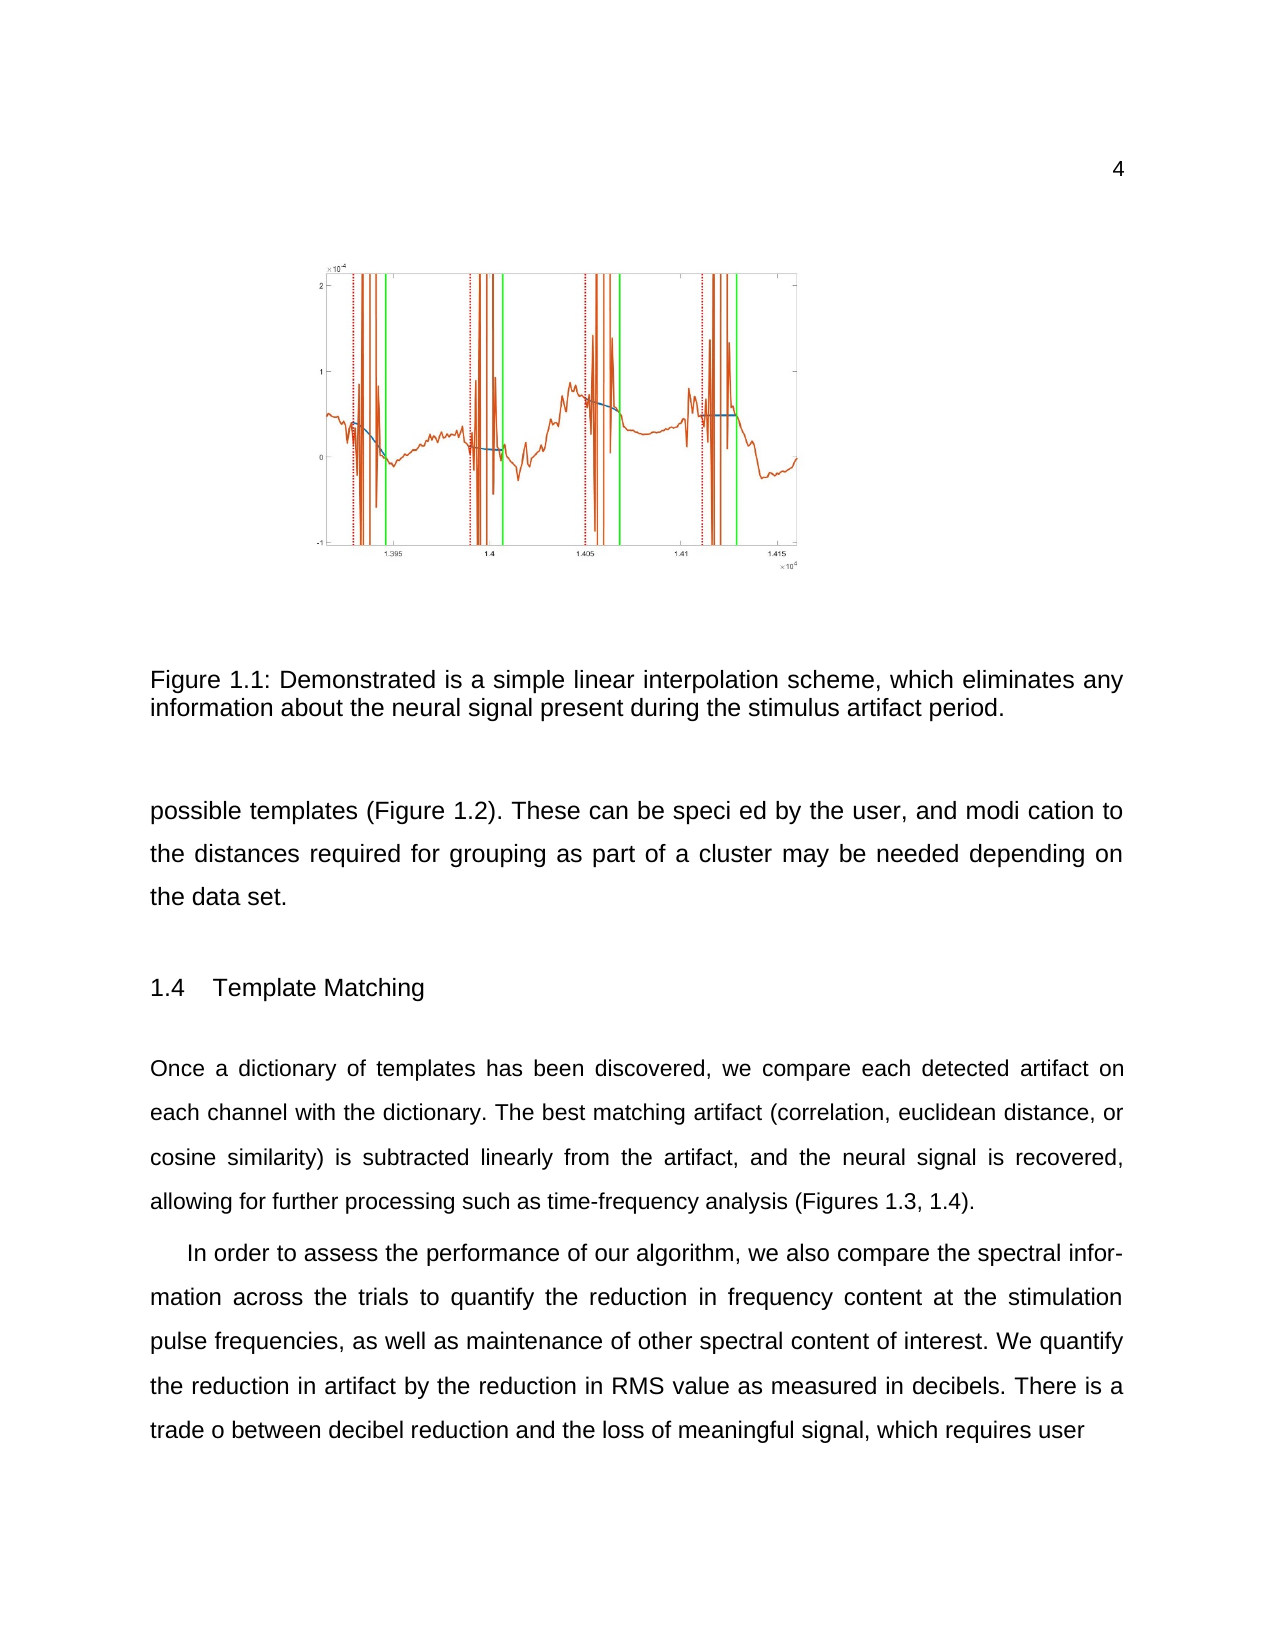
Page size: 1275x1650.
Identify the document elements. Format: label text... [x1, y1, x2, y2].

text Once a dictionary of templates has been discovered, we compare each detected artifact on each channel with the dictionary. The best matching artifact (correlation, euclidean distance, or cosine similarity) is subtracted linearly from the artifact, and the neural signal is recovered, allowing for further processing such as time-frequency analysis (Figures 1.3, 1.4). [150, 1054, 1125, 1214]
picture [247, 249, 855, 582]
text 1.4 Template Matching [150, 973, 1125, 1002]
text possible templates (Figure 1.2). These can be speci ed by the user, and modi cation to the distances required for grouping as part of a cluster may be needed depending on the data set. [150, 796, 1125, 911]
text 4 [1112, 155, 1125, 181]
text Figure 1.1: Demonstrated is a simple linear interpolation scheme, which eliminates any information about the neural signal present during the stimulus artifact period. [150, 667, 1125, 721]
text In order to assess the performance of our algorithm, we also compare the spectral infor-mation across the trials to quantify the reduction in frequency content at the stimulation pulse frequencies, as well as maintenance of other spectral content of interest. We quantify the reduction in artifact by the reduction in RMS value as measured in decibels. There is a trade o between decibel reduction and the loss of meaningful signal, which requires user [150, 1238, 1125, 1443]
